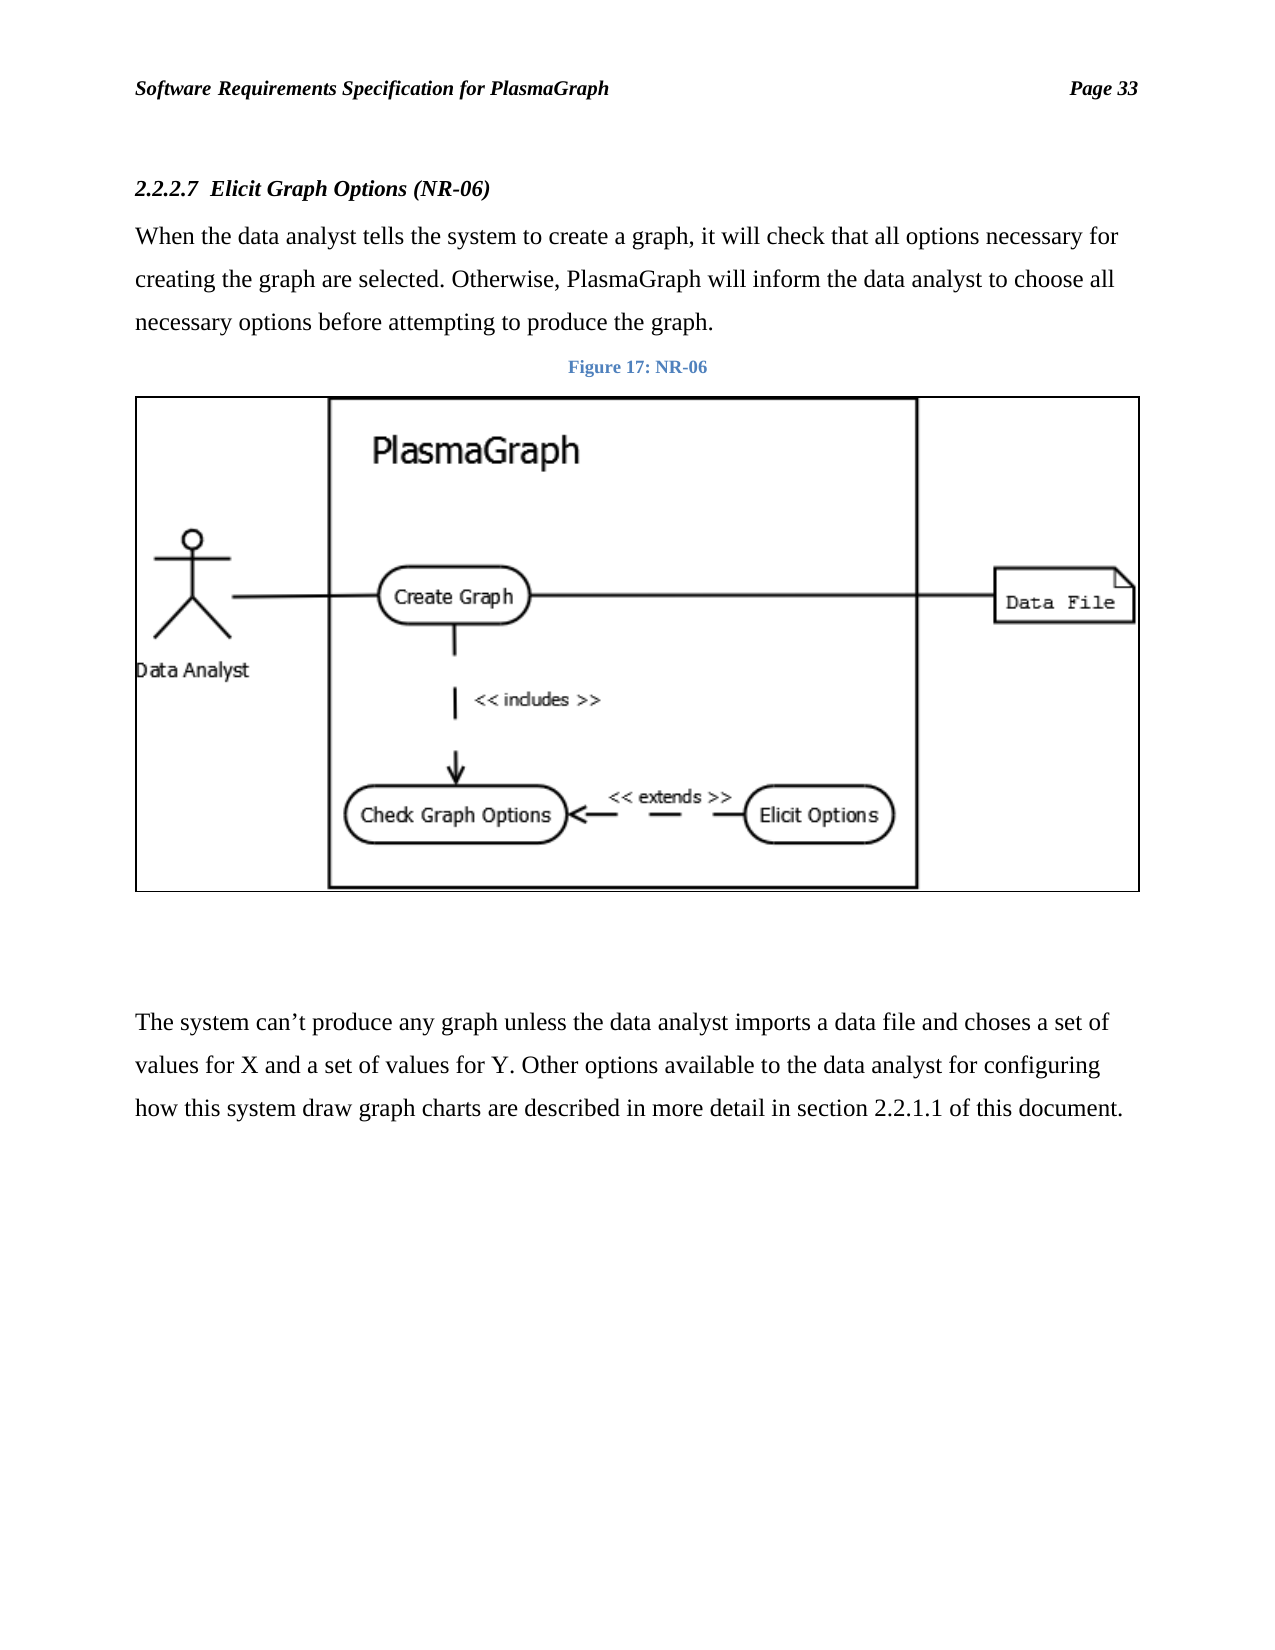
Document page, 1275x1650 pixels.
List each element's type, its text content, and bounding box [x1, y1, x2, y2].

subtitle Elicit Graph Options (NR-06) [135, 175, 1140, 201]
picture [137, 398, 1138, 891]
text When the data analyst tells the system to create a graph, it will check that all options necessary for creating the graph are selected. Otherwise, PlasmaGraph will inform the data analyst to choose all necessary options before attempting to produce the graph. [135, 221, 1140, 336]
text The system can’t produce any graph unless the data analyst imports a data file and choses a set of values for X and a set of values for Y. Other options available to the data analyst for configuring how this system draw graph charts are described in more detail in section 2.2.1.1 of this document. [135, 1007, 1140, 1122]
